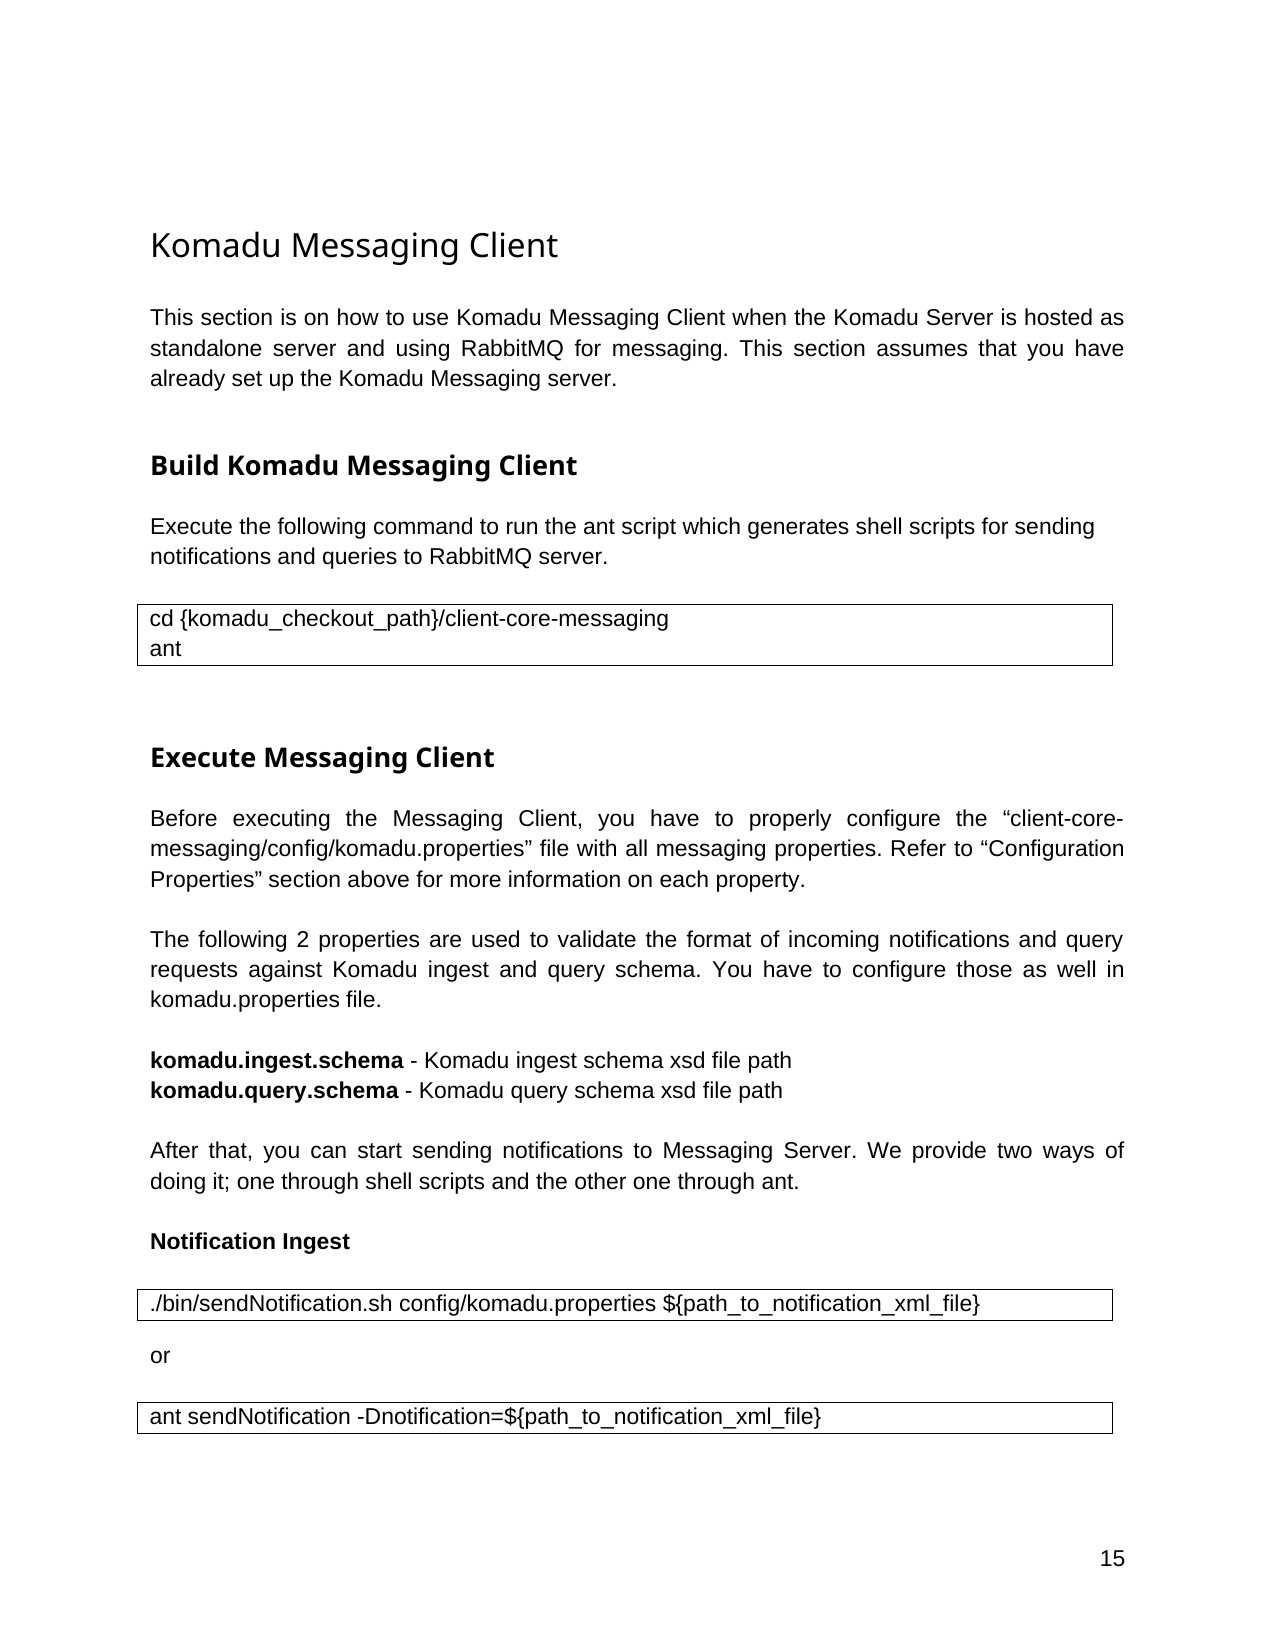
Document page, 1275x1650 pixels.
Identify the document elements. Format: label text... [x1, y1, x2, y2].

text komadu.query.schema - Komadu query schema xsd file path [150, 1077, 1125, 1103]
table_header ./bin/sendNotification.sh config/komadu.properties ${path_to_notification_xml_file} [138, 1290, 1112, 1320]
table_header cd {komadu_checkout_path}/client-core-messaging ant [138, 605, 1112, 665]
text Before executing the Messaging Client, you have to properly configure the “client-core-messaging/config/komadu.properties” file with all messaging properties. Refer to “Configuration Properties” section above for more information on each property. [150, 805, 1125, 892]
text Execute the following command to run the ant script which generates shell scripts for sending notifications and queries to RabbitMQ server. [150, 513, 1125, 569]
text The following 2 properties are used to validate the format of incoming notifications and query requests against Komadu ingest and query schema. You have to configure those as well in komadu.properties file. [150, 926, 1125, 1013]
text This section is on how to use Komadu Messaging Client when the Komadu Server is hosted as standalone server and using RabbitMQ for messaging. This section assumes that you have already set up the Komadu Messaging server. [150, 304, 1125, 391]
text or [150, 1342, 1125, 1368]
table_header ant sendNotification -Dnotification=${path_to_notification_xml_file} [138, 1403, 1112, 1433]
subtitle Komadu Messaging Client [150, 222, 1125, 267]
text komadu.ingest.schema - Komadu ingest schema xsd file path [150, 1047, 1125, 1073]
text Notification Ingest [150, 1228, 1125, 1254]
text After that, you can start sending notifications to Messaging Server. We provide two ways of doing it; one through shell scripts and the other one through ant. [150, 1137, 1125, 1194]
subtitle Build Komadu Messaging Client [150, 446, 1125, 483]
subtitle Execute Messaging Client [150, 738, 1125, 775]
